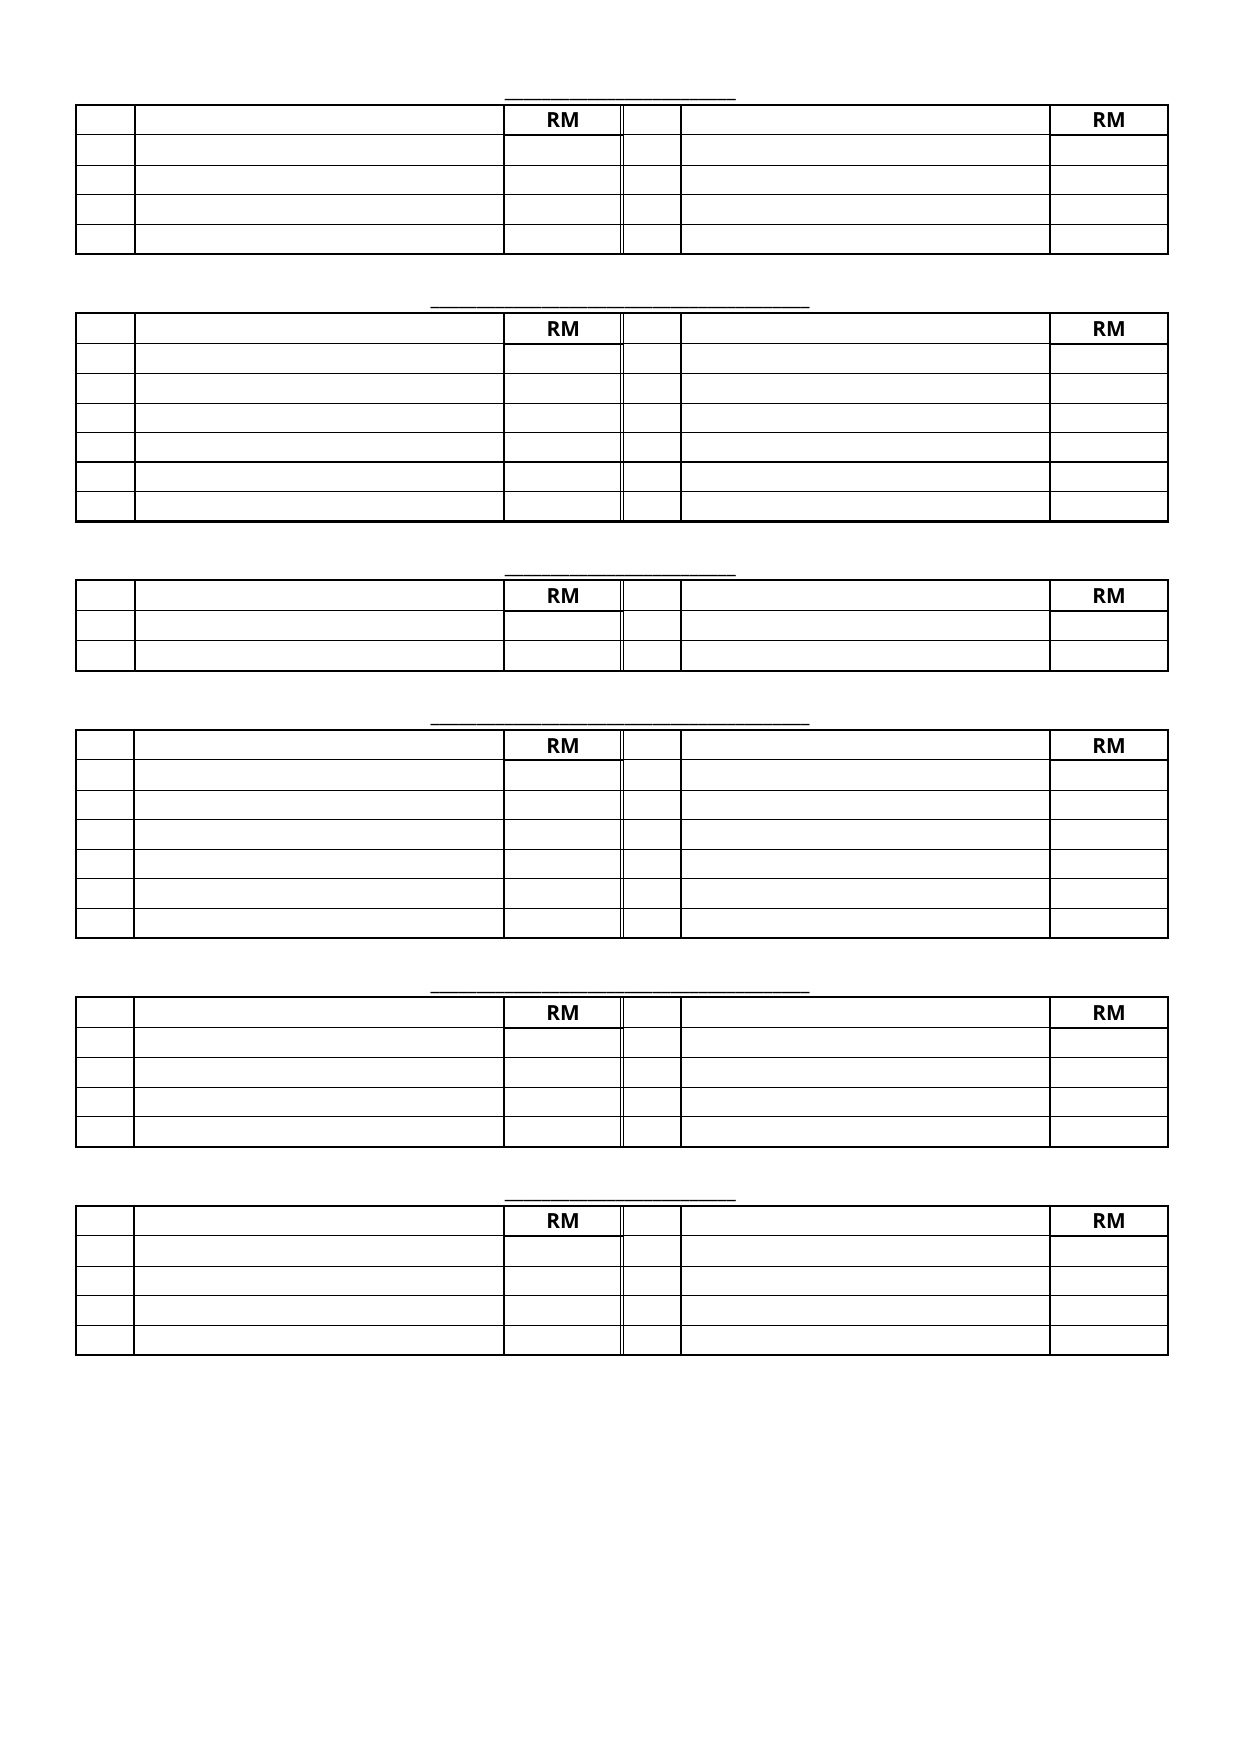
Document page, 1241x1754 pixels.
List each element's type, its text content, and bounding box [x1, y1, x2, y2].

table_header [682, 731, 1049, 759]
table_cell [682, 463, 1049, 491]
table_cell [1051, 492, 1167, 520]
table_cell [682, 760, 1049, 790]
table_cell [1051, 1296, 1167, 1324]
table_header RM [1051, 106, 1167, 134]
text _________________________________________ [75, 700, 1165, 729]
table_cell [77, 611, 134, 640]
table_cell [136, 344, 503, 373]
table_cell [77, 909, 133, 937]
table_cell [136, 433, 503, 461]
table_cell [77, 1326, 133, 1354]
table_cell [135, 1058, 503, 1087]
table_header [136, 581, 503, 610]
table_cell [682, 1028, 1049, 1057]
table_cell [624, 1296, 680, 1324]
table_header [135, 731, 503, 759]
table_cell [77, 760, 133, 790]
table_header [624, 731, 680, 759]
table_cell [624, 374, 680, 402]
table_cell [624, 1326, 680, 1354]
table_cell [136, 463, 503, 491]
table_header [77, 314, 134, 342]
table_cell [136, 492, 503, 520]
table_cell [505, 404, 620, 432]
table_cell [1051, 225, 1167, 253]
table_cell [505, 1117, 620, 1146]
table_cell [77, 374, 134, 402]
table_cell [77, 1117, 133, 1146]
table_header [77, 998, 133, 1027]
table_cell [135, 909, 503, 937]
table_cell [505, 1326, 620, 1354]
table_cell [136, 611, 503, 640]
table_cell [77, 1236, 133, 1266]
table_cell [682, 1296, 1049, 1324]
table_header [77, 106, 134, 134]
table_cell [1051, 1237, 1167, 1266]
table_cell [624, 1236, 680, 1266]
table_cell [77, 1088, 133, 1116]
table_cell [624, 820, 680, 849]
table_cell [624, 135, 680, 164]
table_header RM [505, 581, 620, 610]
table_header [624, 1207, 680, 1235]
text _________________________________________ [75, 283, 1165, 312]
table_header [624, 106, 680, 134]
table_header [135, 998, 503, 1027]
table_cell [135, 1236, 503, 1266]
table_cell [1051, 345, 1167, 373]
table_cell [624, 1088, 680, 1116]
table_cell [135, 760, 503, 790]
table_header [136, 314, 503, 342]
table_header [624, 581, 680, 610]
table_header [77, 731, 133, 759]
table_header RM [1051, 731, 1167, 759]
table_cell [505, 225, 620, 253]
table_cell [1051, 1117, 1167, 1146]
table_cell [505, 909, 620, 937]
table_cell [624, 1267, 680, 1295]
table_cell [1051, 1029, 1167, 1057]
table_cell [1051, 612, 1167, 640]
table_cell [77, 1028, 133, 1057]
table_cell [136, 225, 503, 253]
table_header [682, 581, 1049, 610]
table_cell [505, 1267, 620, 1295]
table_header RM [505, 998, 620, 1027]
table_cell [135, 820, 503, 849]
table_cell [505, 1237, 620, 1266]
table_header [77, 581, 134, 610]
table_cell [682, 166, 1049, 194]
table_cell [136, 135, 503, 164]
table_cell [1051, 1326, 1167, 1354]
table_cell [682, 820, 1049, 849]
table_cell [682, 135, 1049, 164]
table_cell [77, 641, 134, 670]
table_cell [624, 760, 680, 790]
table_cell [135, 1117, 503, 1146]
table_cell [682, 374, 1049, 402]
table_cell [505, 612, 620, 640]
table_cell [624, 879, 680, 908]
table_cell [1051, 850, 1167, 878]
table_cell [77, 225, 134, 253]
table_cell [682, 1267, 1049, 1295]
table_cell [624, 166, 680, 194]
table_cell [505, 195, 620, 223]
table_cell [77, 195, 134, 223]
table_cell [682, 344, 1049, 373]
table_cell [1051, 761, 1167, 790]
table_cell [682, 492, 1049, 520]
table_cell [505, 1058, 620, 1087]
table_cell [136, 641, 503, 670]
table_cell [1051, 641, 1167, 670]
table_cell [1051, 1058, 1167, 1087]
table_header [682, 1207, 1049, 1235]
table_cell [135, 1326, 503, 1354]
table_cell [624, 225, 680, 253]
table_cell [1051, 1088, 1167, 1116]
table_cell [624, 1058, 680, 1087]
table_header [135, 1207, 503, 1235]
table_cell [624, 404, 680, 432]
table_header [136, 106, 503, 134]
text _________________________ [75, 75, 1165, 103]
table_cell [682, 1236, 1049, 1266]
table_cell [1051, 909, 1167, 937]
table_cell [135, 1088, 503, 1116]
table_cell [682, 850, 1049, 878]
table_cell [77, 791, 133, 819]
table_cell [135, 791, 503, 819]
table_cell [77, 404, 134, 432]
table_cell [135, 1028, 503, 1057]
table_cell [624, 463, 680, 491]
table_header [682, 106, 1049, 134]
table_header RM [505, 106, 620, 134]
table_cell [682, 611, 1049, 640]
table_header RM [1051, 314, 1167, 342]
table_cell [77, 492, 134, 520]
table_cell [682, 404, 1049, 432]
table_cell [77, 820, 133, 849]
table_cell [682, 791, 1049, 819]
table_cell [624, 611, 680, 640]
table_cell [77, 463, 134, 491]
table_cell [77, 433, 134, 461]
table_header [77, 1207, 133, 1235]
table_cell [624, 1028, 680, 1057]
table_cell [682, 1117, 1049, 1146]
table_cell [77, 135, 134, 164]
table_cell [624, 850, 680, 878]
table_cell [77, 344, 134, 373]
table_cell [77, 1267, 133, 1295]
table_cell [505, 374, 620, 402]
table_cell [505, 463, 620, 491]
table_cell [505, 345, 620, 373]
table_cell [136, 166, 503, 194]
table_cell [505, 791, 620, 819]
table_cell [505, 641, 620, 670]
table_cell [624, 195, 680, 223]
table_cell [624, 791, 680, 819]
table_cell [135, 1267, 503, 1295]
table_cell [624, 641, 680, 670]
table_cell [77, 166, 134, 194]
table_cell [682, 433, 1049, 461]
table_cell [624, 909, 680, 937]
table_cell [136, 404, 503, 432]
table_header RM [505, 1207, 620, 1235]
table_header RM [1051, 1207, 1167, 1235]
table_header [624, 998, 680, 1027]
table_cell [505, 136, 620, 164]
table_cell [135, 850, 503, 878]
table_cell [1051, 879, 1167, 908]
table_cell [77, 850, 133, 878]
table_header RM [1051, 998, 1167, 1027]
table_cell [624, 1117, 680, 1146]
table_cell [135, 1296, 503, 1324]
table_cell [1051, 404, 1167, 432]
text _________________________ [75, 551, 1165, 579]
table_header [682, 314, 1049, 342]
table_header RM [505, 314, 620, 342]
table_cell [624, 492, 680, 520]
text _________________________ [75, 1176, 1165, 1204]
table_cell [682, 1326, 1049, 1354]
table_cell [1051, 463, 1167, 491]
table_cell [682, 195, 1049, 223]
table_cell [1051, 195, 1167, 223]
table_cell [505, 166, 620, 194]
table_cell [505, 761, 620, 790]
table_cell [505, 1088, 620, 1116]
table_cell [77, 879, 133, 908]
table_cell [505, 850, 620, 878]
table_header [624, 314, 680, 342]
table_cell [624, 344, 680, 373]
table_cell [1051, 374, 1167, 402]
table_cell [505, 879, 620, 908]
table_cell [682, 909, 1049, 937]
table_cell [682, 1058, 1049, 1087]
text _________________________________________ [75, 968, 1165, 996]
table_cell [624, 433, 680, 461]
table_cell [682, 225, 1049, 253]
table_cell [682, 1088, 1049, 1116]
table_header RM [505, 731, 620, 759]
table_cell [1051, 433, 1167, 461]
table_cell [135, 879, 503, 908]
table_cell [505, 820, 620, 849]
table_cell [505, 1029, 620, 1057]
table_cell [505, 492, 620, 520]
table_cell [77, 1058, 133, 1087]
table_header [682, 998, 1049, 1027]
table_cell [1051, 166, 1167, 194]
table_cell [505, 1296, 620, 1324]
table_cell [136, 195, 503, 223]
table_cell [1051, 1267, 1167, 1295]
table_cell [1051, 820, 1167, 849]
table_cell [682, 879, 1049, 908]
table_header RM [1051, 581, 1167, 610]
table_cell [505, 433, 620, 461]
table_cell [77, 1296, 133, 1324]
table_cell [136, 374, 503, 402]
table_cell [1051, 791, 1167, 819]
table_cell [1051, 136, 1167, 164]
table_cell [682, 641, 1049, 670]
